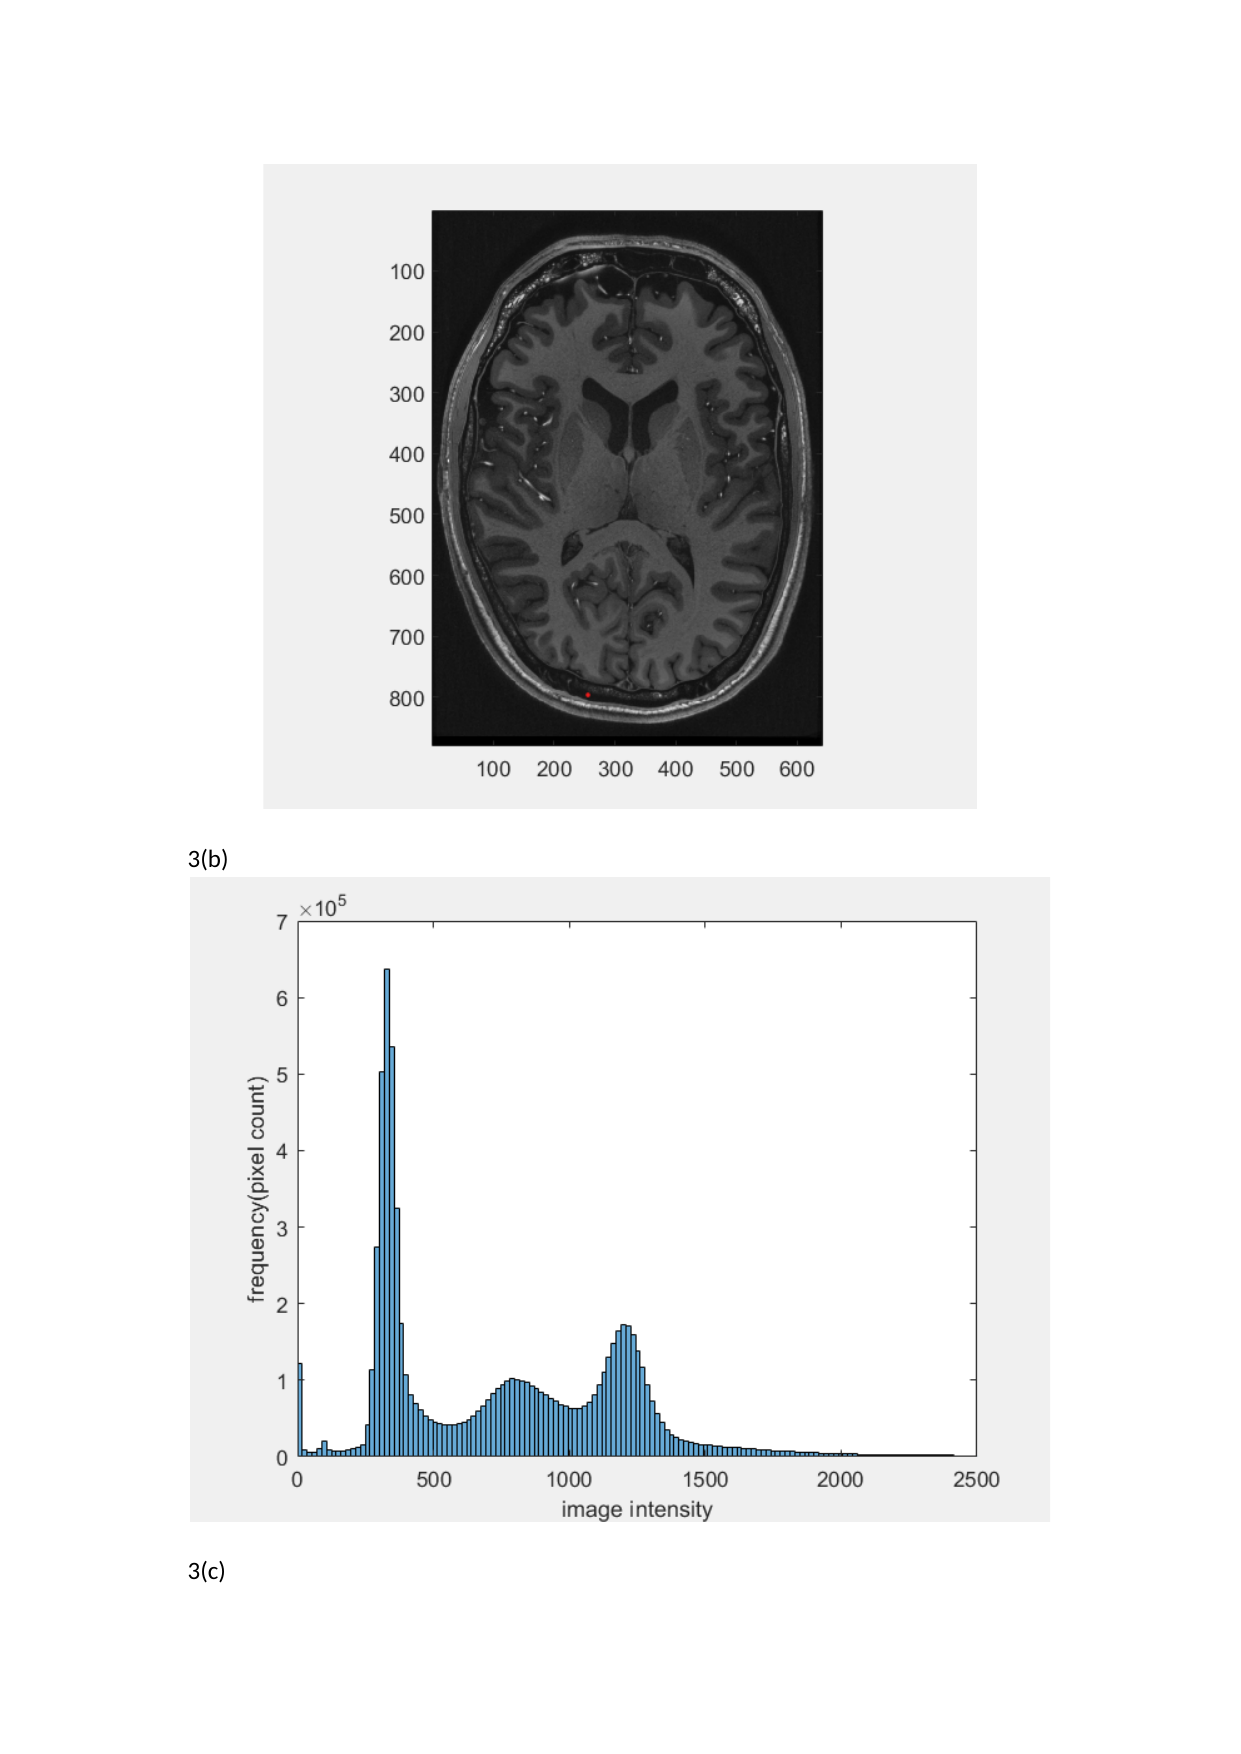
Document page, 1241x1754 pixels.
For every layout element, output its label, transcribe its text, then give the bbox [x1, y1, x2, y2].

text 3(c) [187, 1552, 1053, 1589]
picture [263, 164, 977, 809]
text 3(b) [187, 839, 1053, 877]
picture [190, 877, 1051, 1522]
